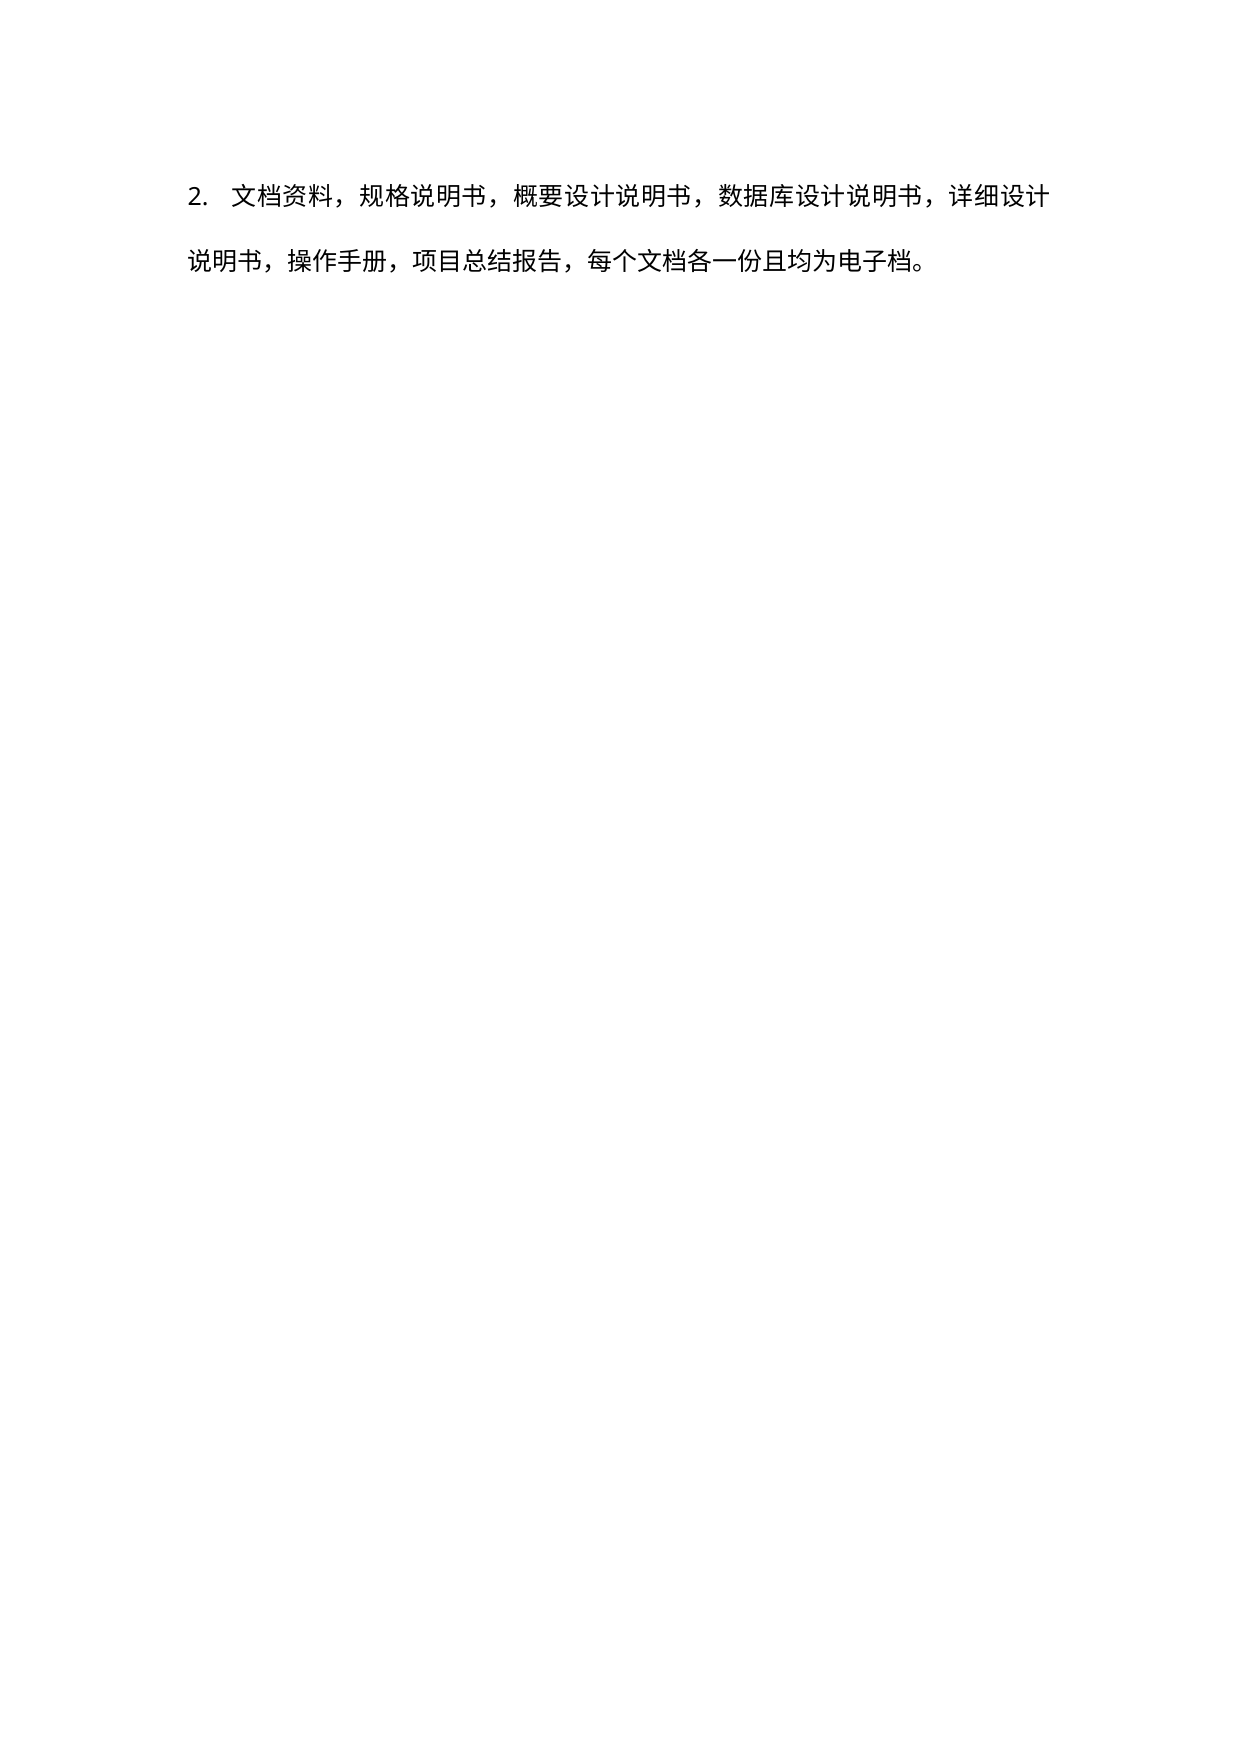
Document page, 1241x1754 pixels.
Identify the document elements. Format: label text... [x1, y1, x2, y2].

list 文档资料，规格说明书，概要设计说明书，数据库设计说明书，详细设计说明书，操作手册，项目总结报告，每个文档各一份且均为电子档。 [187, 162, 1053, 292]
